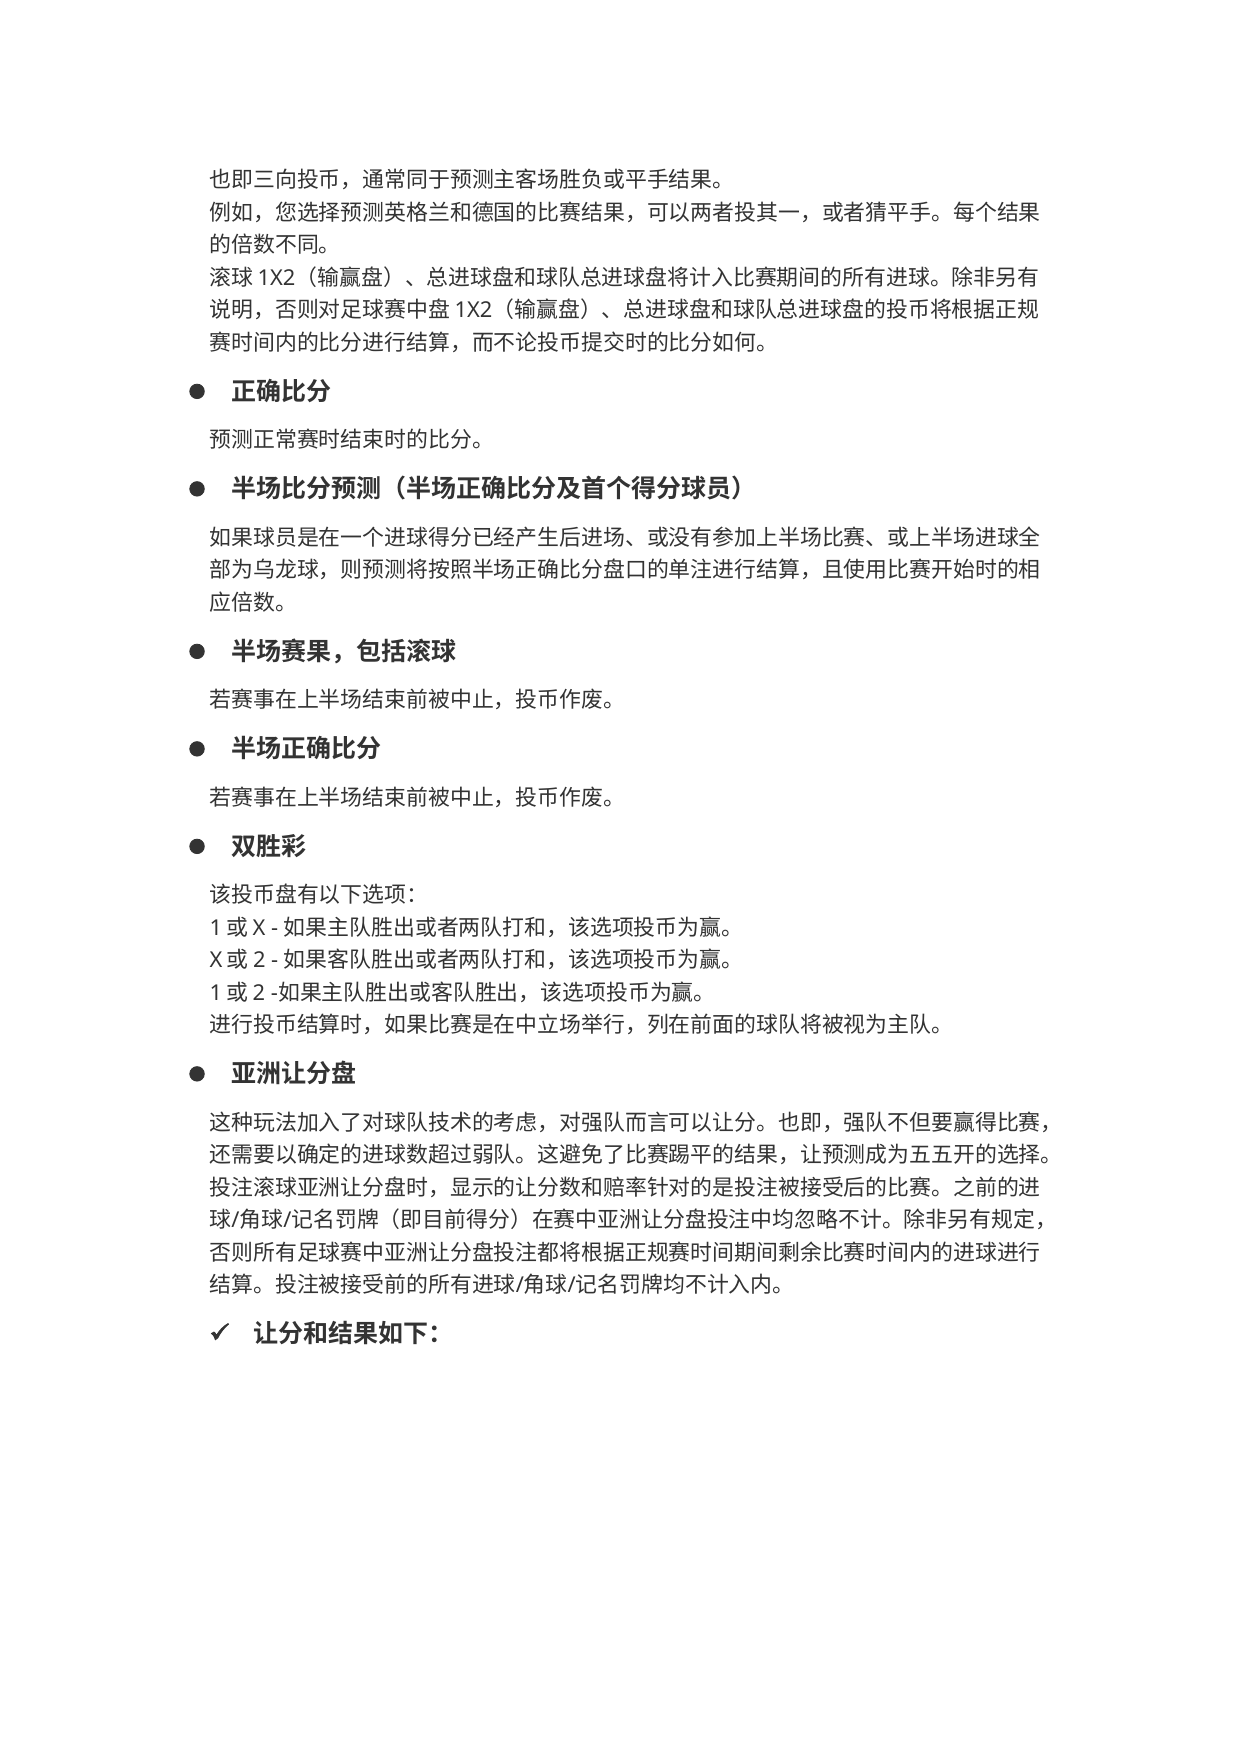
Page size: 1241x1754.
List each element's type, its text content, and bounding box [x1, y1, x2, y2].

text 1或X - 如果主队胜出或者两队打和，该选项投币为赢。 [209, 909, 1053, 942]
text 滚球1X2（输赢盘）、总进球盘和球队总进球盘将计入比赛期间的所有进球。除非另有说明，否则对足球赛中盘1X2（输赢盘）、总进球盘和球队总进球盘的投币将根据正规赛时间内的比分进行结算，而不论投币提交时的比分如何。 [209, 259, 1053, 357]
text 如果球员是在一个进球得分已经产生后进场、或没有参加上半场比赛、或上半场进球全部为乌龙球，则预测将按照半场正确比分盘口的单注进行结算，且使用比赛开始时的相应倍数。 [209, 519, 1053, 617]
text X或2 - 如果客队胜出或者两队打和，该选项投币为赢。 [209, 942, 1053, 974]
text 1或2 -如果主队胜出或客队胜出，该选项投币为赢。 [209, 974, 1053, 1007]
list 双胜彩 [187, 812, 1053, 877]
list 半场赛果，包括滚球 [187, 617, 1053, 682]
text 这种玩法加入了对球队技术的考虑，对强队而言可以让分。也即，强队不但要赢得比赛，还需要以确定的进球数超过弱队。这避免了比赛踢平的结果，让预测成为五五开的选择。 [209, 1104, 1053, 1169]
text 进行投币结算时，如果比赛是在中立场举行，列在前面的球队将被视为主队。 [209, 1007, 1053, 1039]
list 让分和结果如下： [209, 1299, 1053, 1364]
text 若赛事在上半场结束前被中止，投币作废。 [209, 779, 1053, 812]
list 半场正确比分 [187, 714, 1053, 779]
text 投注滚球亚洲让分盘时，显示的让分数和赔率针对的是投注被接受后的比赛。之前的进球/角球/记名罚牌（即目前得分）在赛中亚洲让分盘投注中均忽略不计。除非另有规定，否则所有足球赛中亚洲让分盘投注都将根据正规赛时间期间剩余比赛时间内的进球进行结算。投注被接受前的所有进球/角球/记名罚牌均不计入内。 [209, 1169, 1053, 1299]
text 例如，您选择预测英格兰和德国的比赛结果，可以两者投其一，或者猜平手。每个结果的倍数不同。 [209, 194, 1053, 259]
list 正确比分 [187, 357, 1053, 422]
text 若赛事在上半场结束前被中止，投币作废。 [209, 682, 1053, 714]
text 也即三向投币，通常同于预测主客场胜负或平手结果。 [209, 162, 1053, 194]
list 半场比分预测（半场正确比分及首个得分球员） [187, 454, 1053, 519]
list 亚洲让分盘 [187, 1039, 1053, 1104]
text 该投币盘有以下选项： [209, 877, 1053, 909]
text 预测正常赛时结束时的比分。 [209, 422, 1053, 454]
